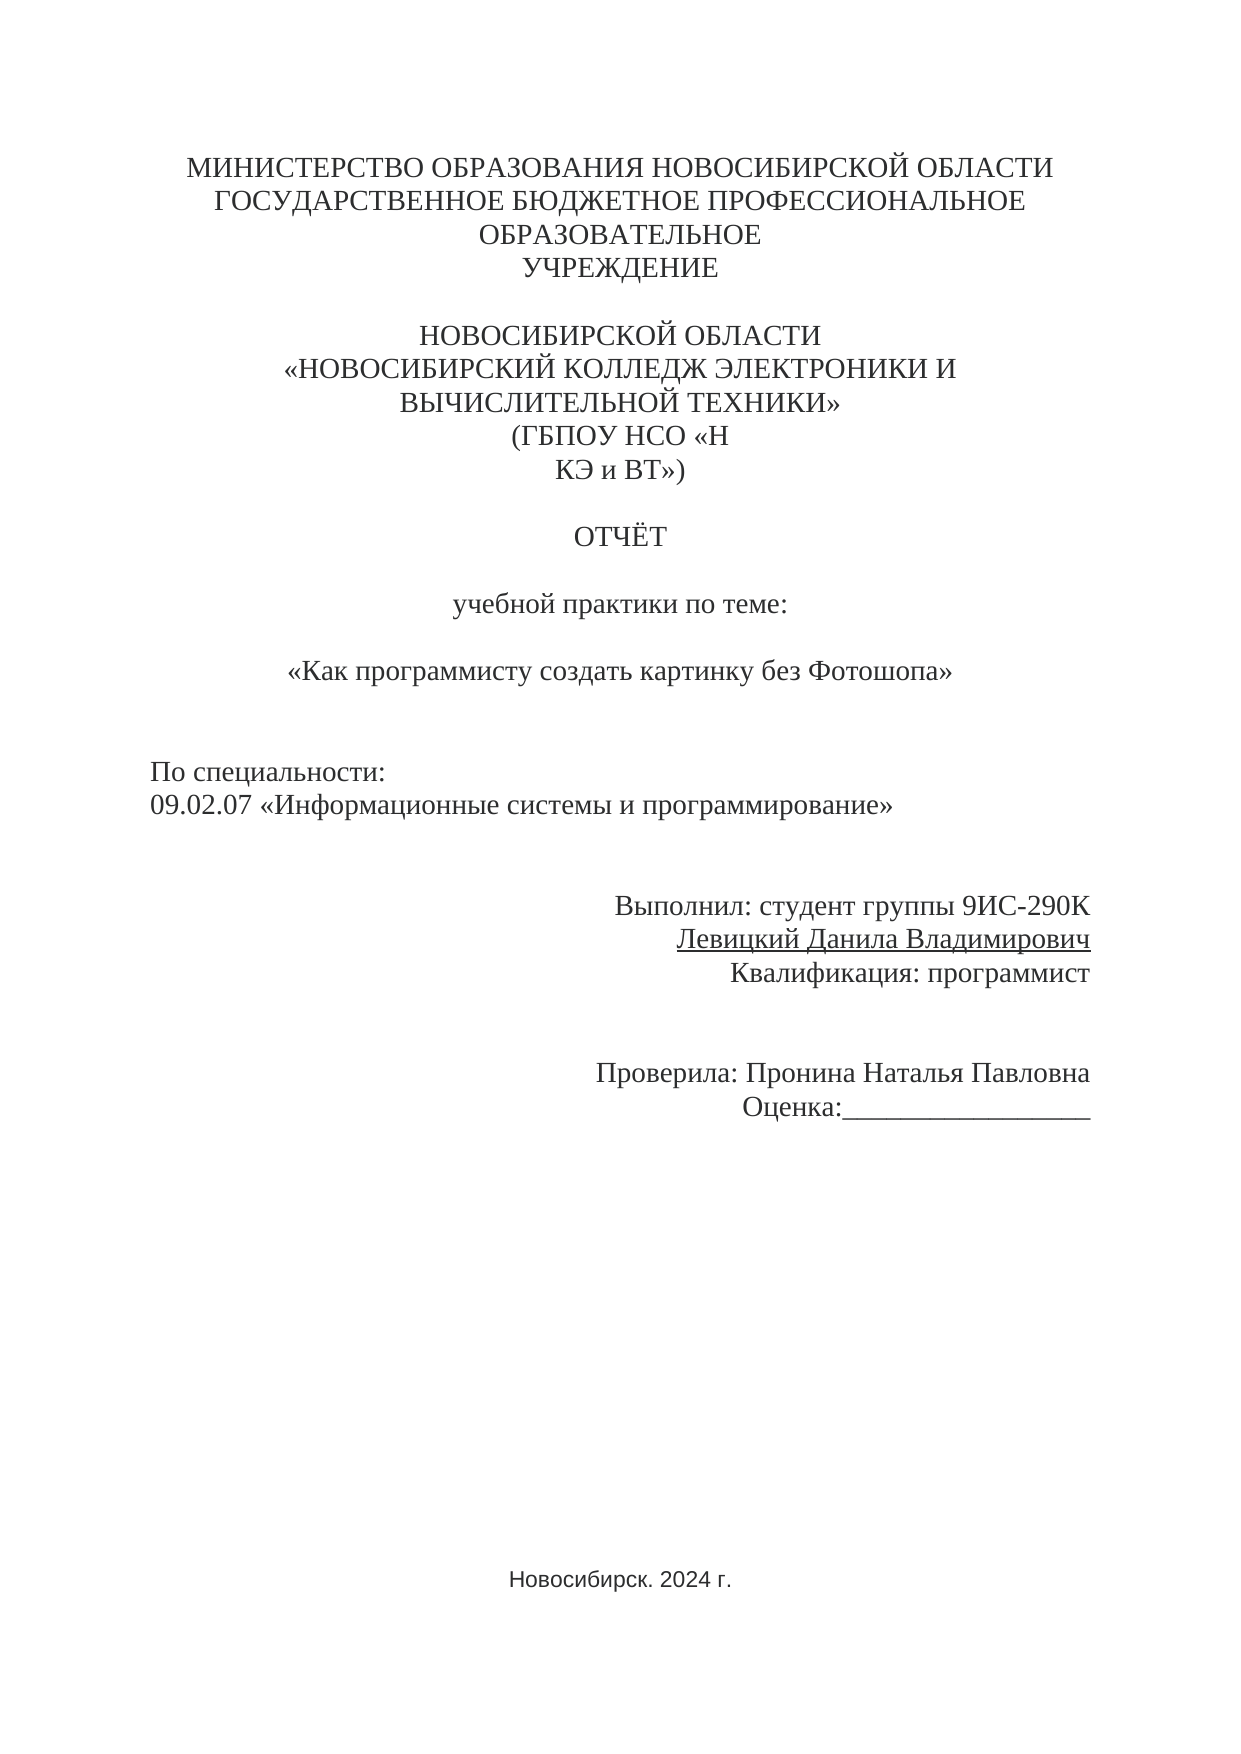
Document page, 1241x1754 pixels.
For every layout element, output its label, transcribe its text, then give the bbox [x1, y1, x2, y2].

text НОВОСИБИРСКОЙ ОБЛАСТИ [150, 318, 1090, 351]
text ОТЧЁТ [150, 519, 1090, 552]
text УЧРЕЖДЕНИЕ [150, 251, 1090, 284]
text МИНИСТЕРСТВО ОБРАЗОВАНИЯ НОВОСИБИРСКОЙ ОБЛАСТИ [150, 150, 1090, 183]
text КЭ и ВТ») [150, 452, 1090, 485]
text Левицкий Данила Владимирович [150, 921, 1090, 955]
text Квалификация: программист [150, 955, 1090, 988]
text Выполнил: студент группы 9ИС-290К [150, 888, 1090, 921]
text Новосибирск. 2024 г. [150, 1566, 1090, 1592]
text 09.02.07 «Информационные системы и программирование» [150, 787, 1090, 821]
text Проверила: Пронина Наталья Павловна [150, 1056, 1090, 1089]
text «НОВОСИБИРСКИЙ КОЛЛЕДЖ ЭЛЕКТРОНИКИ И ВЫЧИСЛИТЕЛЬНОЙ ТЕХНИКИ» [150, 351, 1090, 418]
text Оценка:_________________ [150, 1089, 1090, 1123]
text «Как программисту создать картинку без Фотошопа» [150, 653, 1090, 687]
text ГОСУДАРСТВЕННОЕ БЮДЖЕТНОЕ ПРОФЕССИОНАЛЬНОЕ ОБРАЗОВАТЕЛЬНОЕ [150, 183, 1090, 251]
text По специальности: [150, 754, 1090, 787]
text учебной практики по теме: [150, 586, 1090, 619]
text (ГБПОУ НСО «Н [150, 418, 1090, 452]
